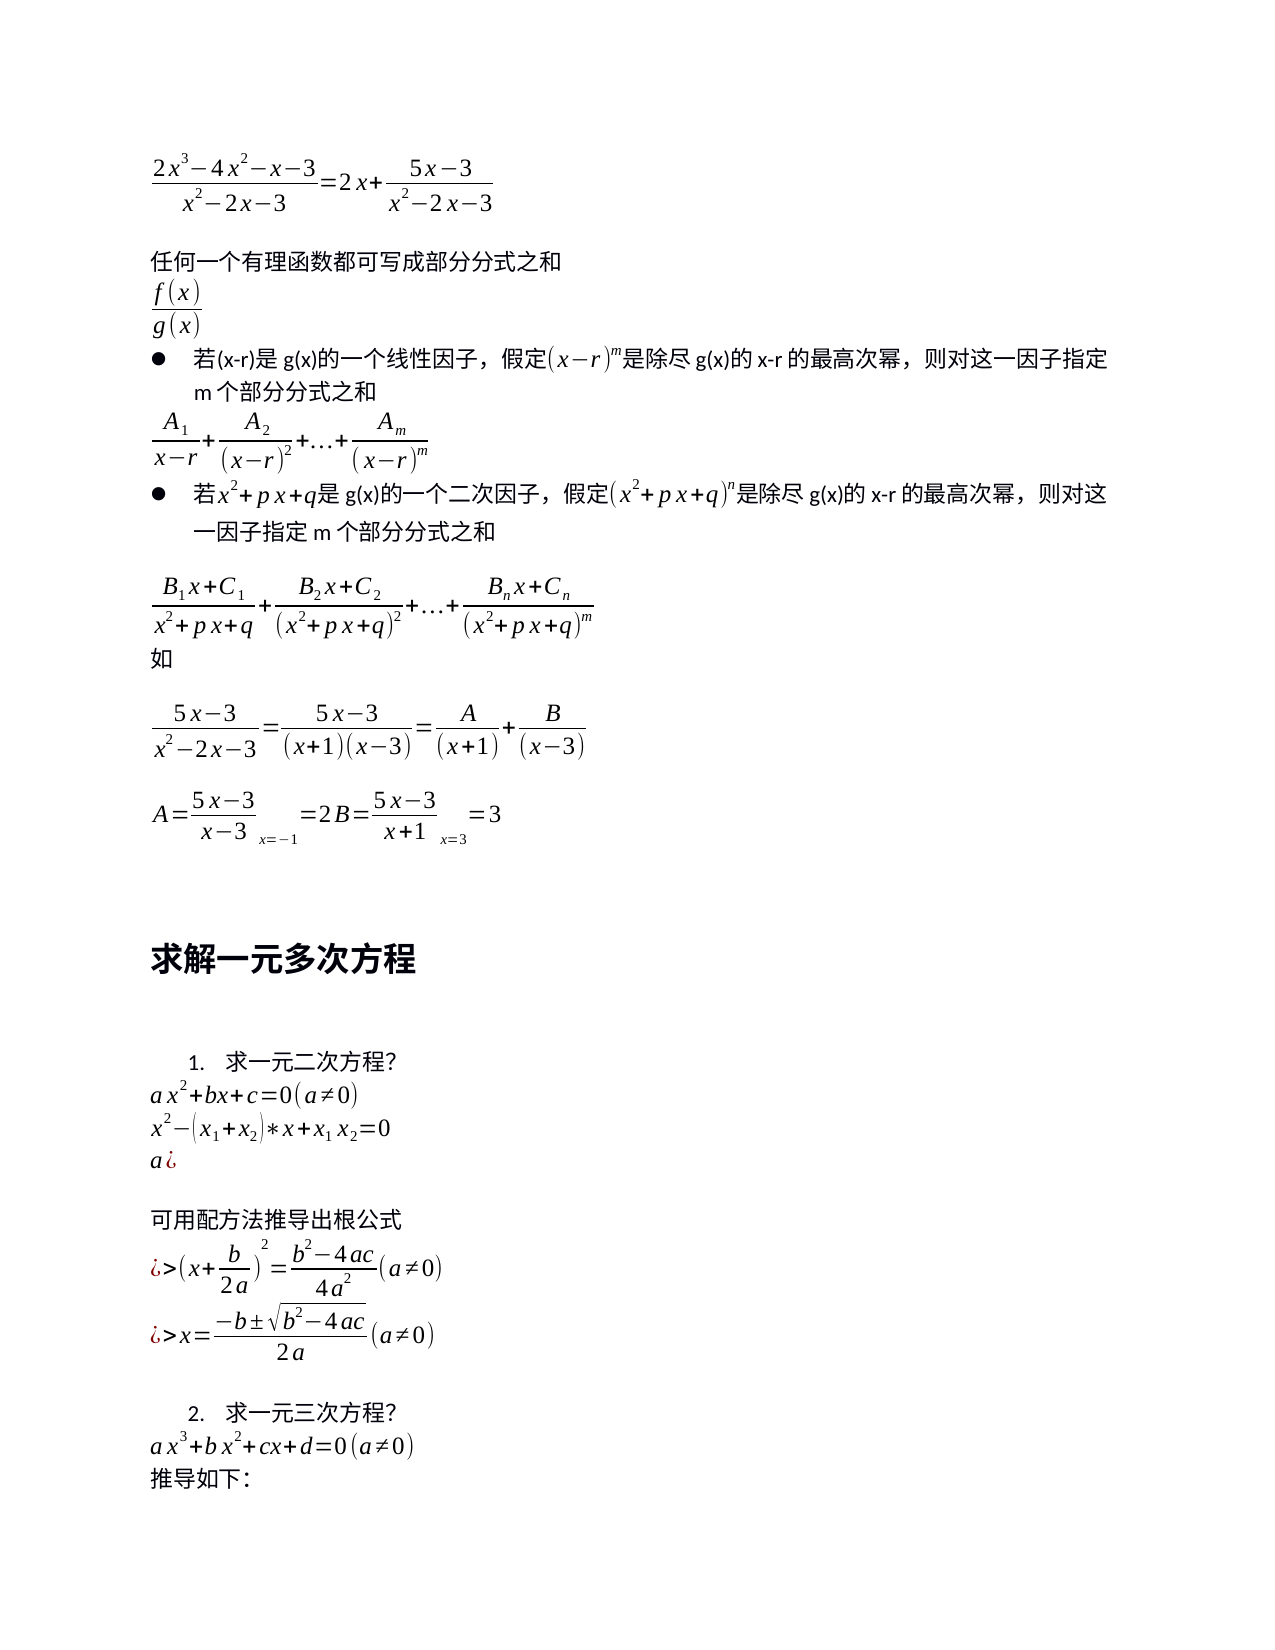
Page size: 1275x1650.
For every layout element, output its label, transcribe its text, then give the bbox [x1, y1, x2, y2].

list 求一元三次方程？ [187, 1394, 1125, 1428]
list 若是g(x)的一个二次因子，假定是除尽g(x)的x-r的最高次幂，则对这一因子指定m个部分分式之和 [150, 475, 1125, 547]
text 如 [150, 641, 1125, 674]
subtitle 求解一元多次方程 [150, 933, 1125, 981]
text 推导如下： [150, 1461, 1125, 1494]
text 任何一个有理函数都可写成部分分式之和 [150, 244, 1125, 277]
text 可用配方法推导出根公式 [150, 1202, 1125, 1235]
list 若(x-r)是g(x)的一个线性因子，假定是除尽g(x)的x-r的最高次幂，则对这一因子指定m个部分分式之和 [150, 341, 1125, 407]
list 求一元二次方程？ [187, 1043, 1125, 1077]
